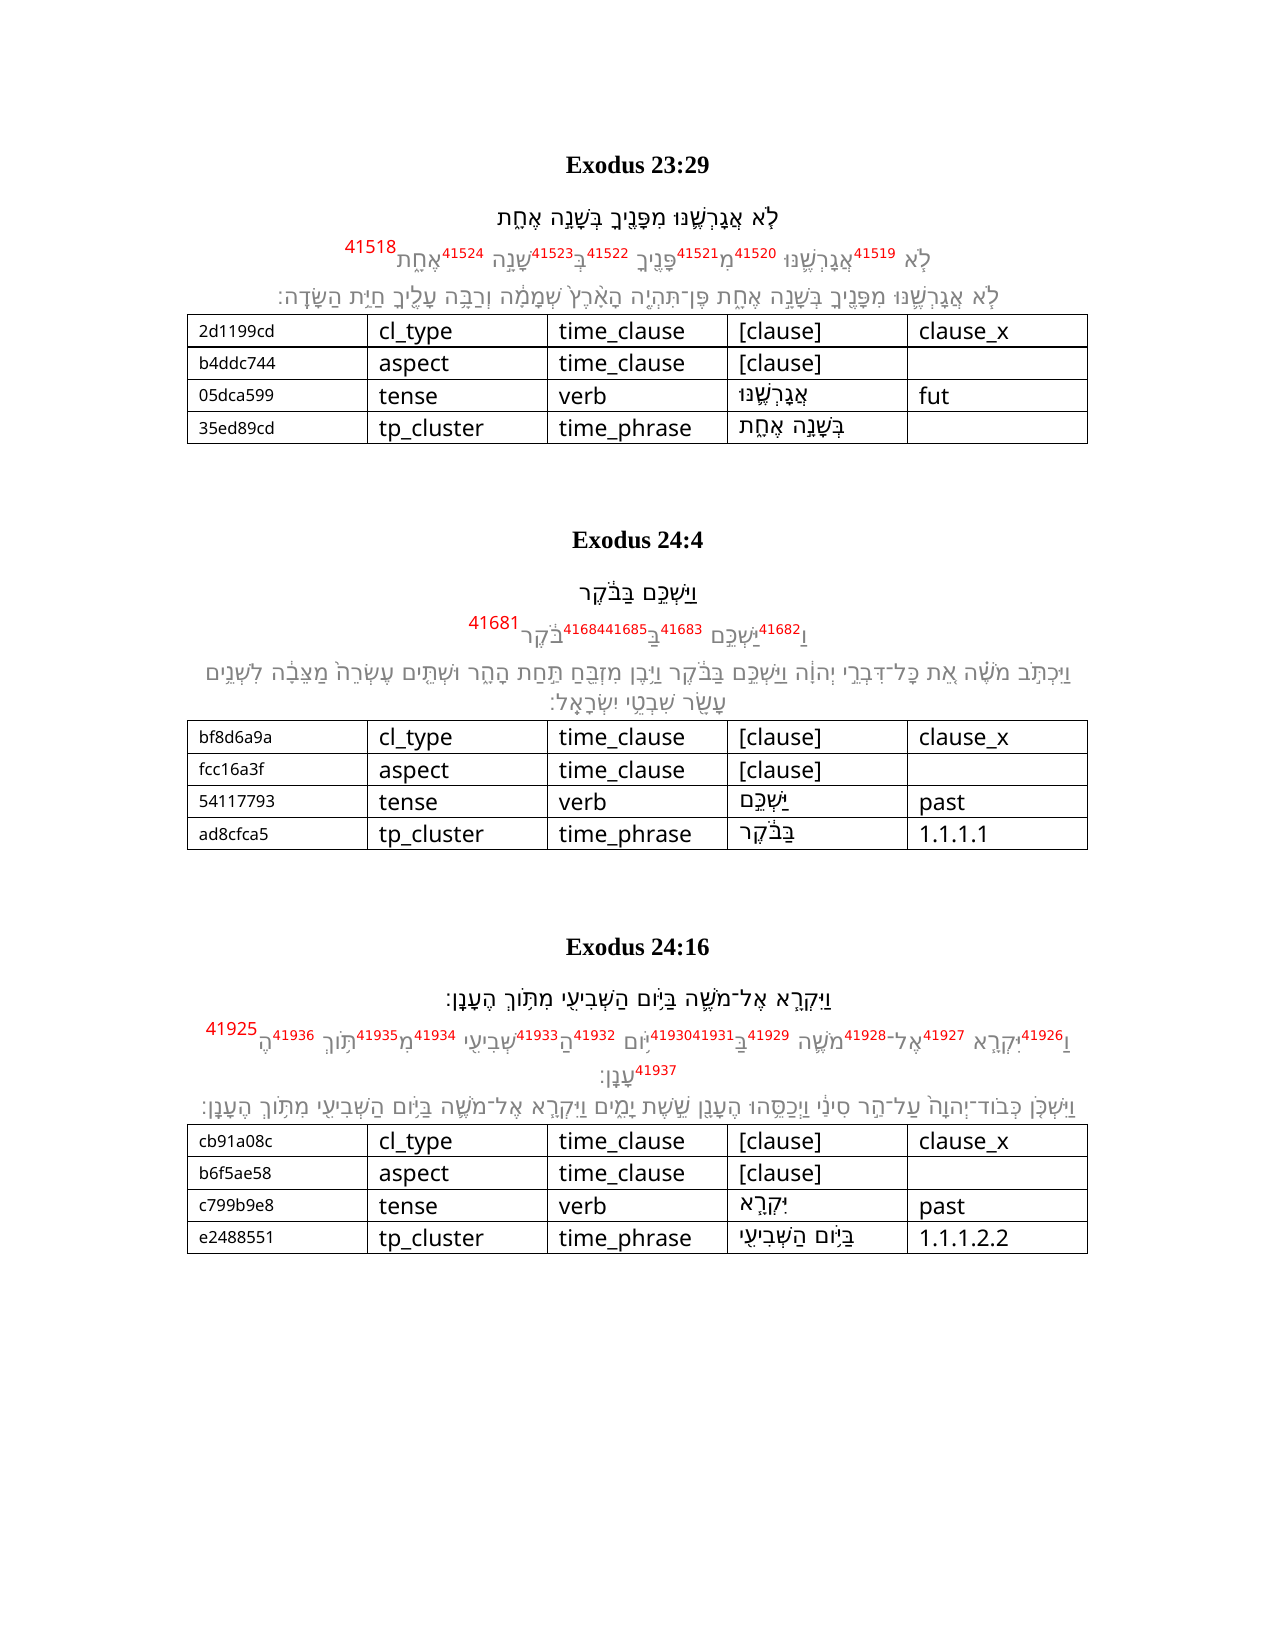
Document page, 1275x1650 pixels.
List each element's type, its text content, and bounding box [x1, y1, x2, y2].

text וַיִּקְרָ֧א אֶל־מֹשֶׁ֛ה בַּיֹּ֥ום הַשְּׁבִיעִ֖י מִתֹּ֥וךְ הֶעָנָֽן׃ [187, 986, 1087, 1012]
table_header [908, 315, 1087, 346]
text לֹ֧א אֲגָרְשֶׁ֛נּוּ מִפָּנֶ֖יךָ בְּשָׁנָ֣ה אֶחָ֑ת פֶּן־תִּהְיֶ֤ה הָאָ֨רֶץ֙ שְׁמָמָ֔ה וְרַבָּ֥ה עָלֶ֖יךָ חַיַּ֥ת הַשָּׂדֶֽה׃ [187, 283, 1087, 310]
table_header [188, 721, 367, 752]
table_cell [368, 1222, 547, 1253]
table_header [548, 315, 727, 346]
text Exodus 24:16 [187, 932, 1087, 960]
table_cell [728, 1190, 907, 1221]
text 41518לֹ֧א 41519אֲגָרְשֶׁ֛נּוּ 41520מִ41521פָּנֶ֖יךָ 41522בְּ41523שָׁנָ֣ה 41524אֶחָ֑ת [187, 234, 1087, 277]
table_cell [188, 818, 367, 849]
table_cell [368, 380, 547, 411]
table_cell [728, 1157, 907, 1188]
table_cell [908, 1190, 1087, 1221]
text וַיַּשְׁכֵּ֣ם בַּבֹּ֔קֶר [187, 579, 1087, 606]
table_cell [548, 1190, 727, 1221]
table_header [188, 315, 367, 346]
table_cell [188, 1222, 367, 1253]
text לֹ֧א אֲגָרְשֶׁ֛נּוּ מִפָּנֶ֖יךָ בְּשָׁנָ֣ה אֶחָ֑ת [187, 204, 1087, 231]
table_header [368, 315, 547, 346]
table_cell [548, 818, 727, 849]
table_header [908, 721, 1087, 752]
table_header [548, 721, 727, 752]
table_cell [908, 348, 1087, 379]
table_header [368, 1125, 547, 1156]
text Exodus 24:4 [187, 526, 1087, 554]
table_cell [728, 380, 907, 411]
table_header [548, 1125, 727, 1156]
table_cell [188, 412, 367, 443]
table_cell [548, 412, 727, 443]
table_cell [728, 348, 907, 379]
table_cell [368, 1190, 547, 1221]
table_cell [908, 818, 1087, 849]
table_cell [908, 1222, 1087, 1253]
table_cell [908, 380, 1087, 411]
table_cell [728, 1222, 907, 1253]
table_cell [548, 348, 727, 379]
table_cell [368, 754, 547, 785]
text וַיִּכְתֹּ֣ב מֹשֶׁ֗ה אֵ֚ת כָּל־דִּבְרֵ֣י יְהוָ֔ה וַיַּשְׁכֵּ֣ם בַּבֹּ֔קֶר וַיִּ֥בֶן מִזְבֵּ֖חַ תַּ֣חַת הָהָ֑ר וּשְׁתֵּ֤ים עֶשְׂרֵה֙ מַצֵּבָ֔ה לִשְׁנֵ֥ים עָשָׂ֖ר שִׁבְטֵ֥י יִשְׂרָאֵֽל׃ [187, 659, 1087, 716]
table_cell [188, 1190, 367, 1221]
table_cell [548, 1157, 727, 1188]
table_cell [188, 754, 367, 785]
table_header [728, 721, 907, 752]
text וַיִּשְׁכֹּ֤ן כְּבֹוד־יְהוָה֙ עַל־הַ֣ר סִינַ֔י וַיְכַסֵּ֥הוּ הֶעָנָ֖ן שֵׁ֣שֶׁת יָמִ֑ים וַיִּקְרָ֧א אֶל־מֹשֶׁ֛ה בַּיֹּ֥ום הַשְּׁבִיעִ֖י מִתֹּ֥וךְ הֶעָנָֽן׃ [187, 1093, 1087, 1120]
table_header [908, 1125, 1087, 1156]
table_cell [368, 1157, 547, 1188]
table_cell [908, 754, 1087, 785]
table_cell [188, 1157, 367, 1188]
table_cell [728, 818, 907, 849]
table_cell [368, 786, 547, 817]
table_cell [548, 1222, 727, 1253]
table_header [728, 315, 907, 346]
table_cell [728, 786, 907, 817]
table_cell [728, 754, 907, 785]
text 41925וַ41926יִּקְרָ֧א 41927אֶל־41928מֹשֶׁ֛ה 41929בַּ4193041931יֹּ֥ום 41932הַ41933שְּׁבִיעִ֖י 41934מִ41935תֹּ֥וךְ 41936הֶ41937עָנָֽן׃ [187, 1016, 1087, 1089]
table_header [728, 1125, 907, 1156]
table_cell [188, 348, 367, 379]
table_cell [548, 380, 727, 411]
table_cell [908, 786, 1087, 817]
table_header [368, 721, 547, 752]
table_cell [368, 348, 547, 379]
text 41681וַ41682יַּשְׁכֵּ֣ם 41683בַּ4168441685בֹּ֔קֶר [187, 610, 1087, 653]
text Exodus 23:29 [187, 150, 1087, 179]
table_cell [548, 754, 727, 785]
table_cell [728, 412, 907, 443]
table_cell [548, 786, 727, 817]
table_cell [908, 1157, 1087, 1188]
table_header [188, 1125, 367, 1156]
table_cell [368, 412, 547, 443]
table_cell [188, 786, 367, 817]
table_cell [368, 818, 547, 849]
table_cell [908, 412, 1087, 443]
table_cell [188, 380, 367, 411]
